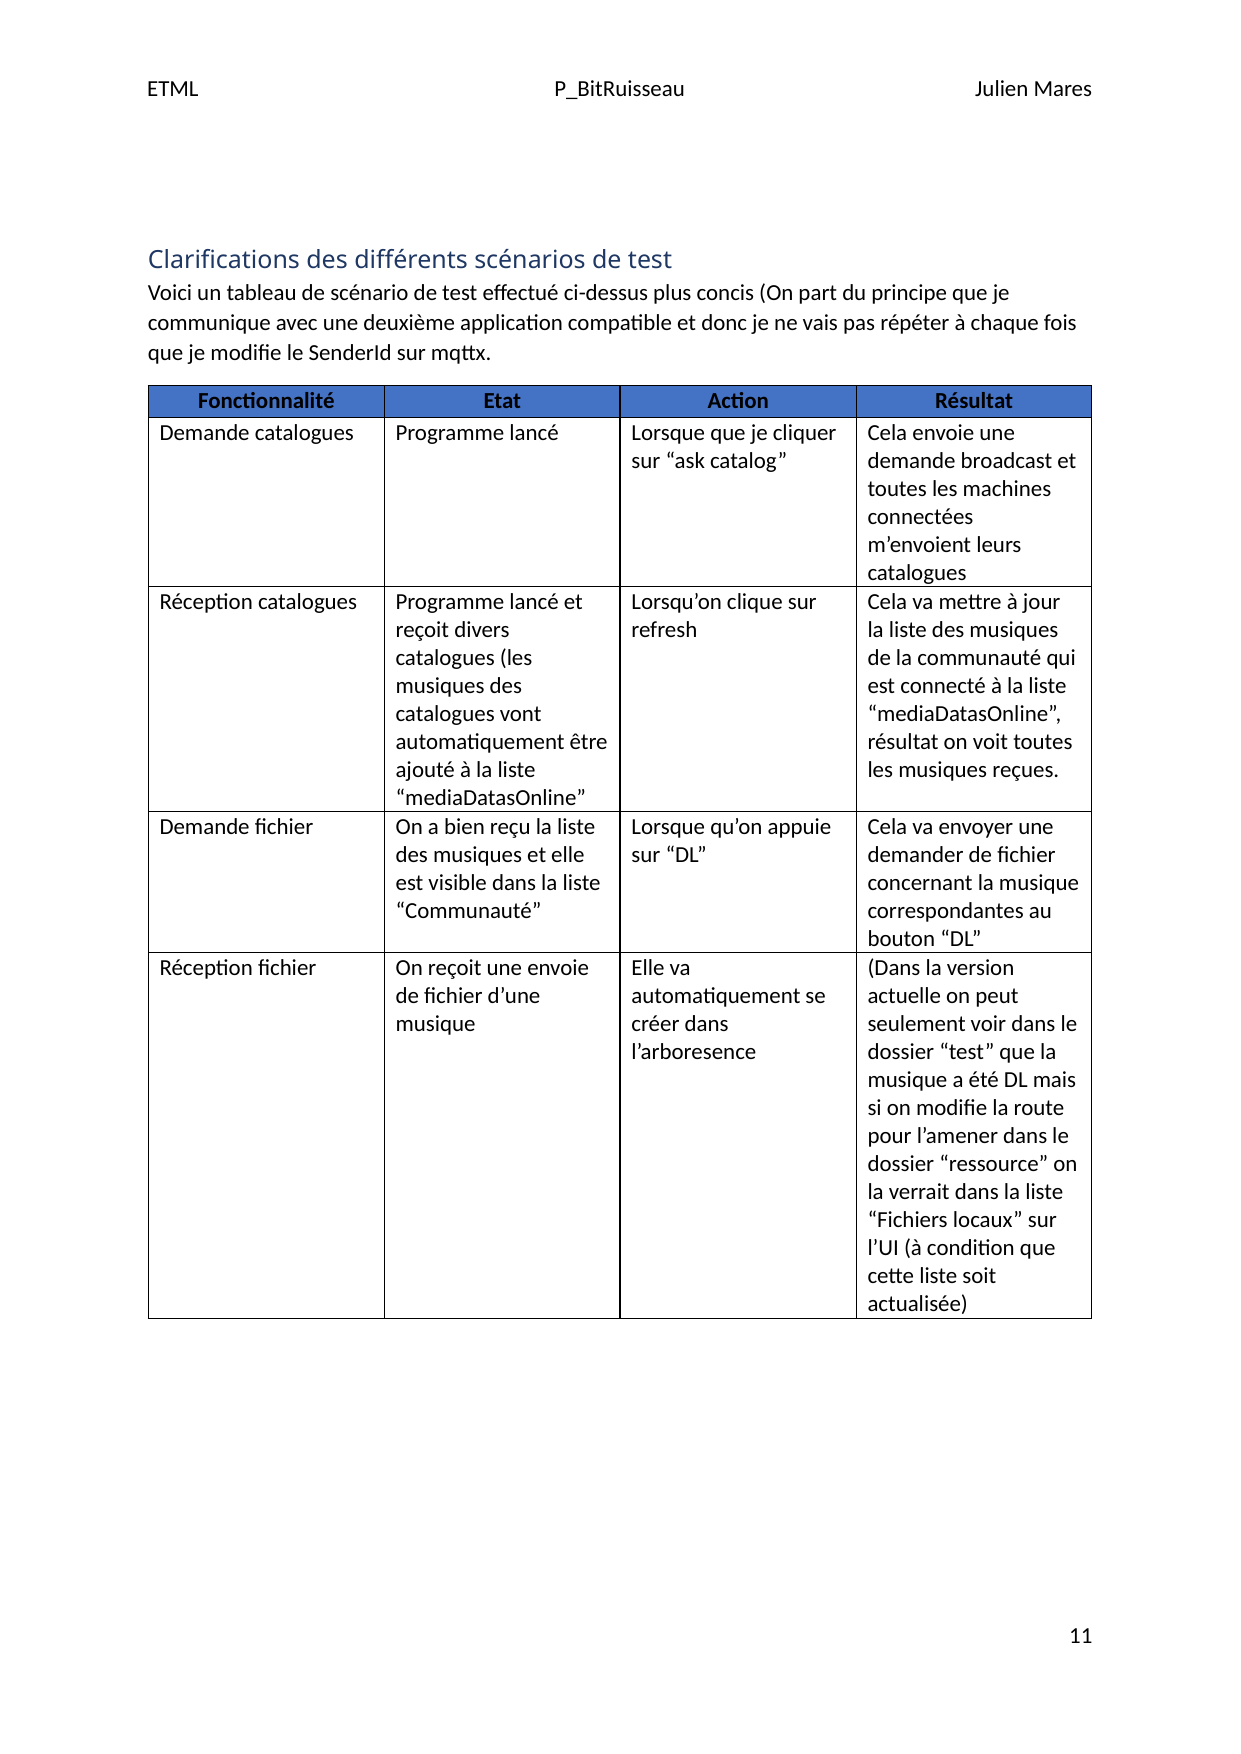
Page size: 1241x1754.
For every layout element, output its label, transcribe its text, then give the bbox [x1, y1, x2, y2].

table_cell On reçoit une envoie de fichier d’une musique [385, 953, 619, 1317]
table_cell Cela va envoyer une demander de fichier concernant la musique correspondantes au bouton “DL” [857, 812, 1091, 952]
table_cell Cela va mettre à jour la liste des musiques de la communauté qui est connecté à la liste “mediaDatasOnline”, résultat on voit toutes les musiques reçues. [857, 587, 1091, 811]
table_cell Réception catalogues [149, 587, 384, 811]
table_cell On a bien reçu la liste des musiques et elle est visible dans la liste “Communauté” [385, 812, 619, 952]
table_header Action [621, 386, 856, 417]
table_cell Elle va automatiquement se créer dans l’arboresence [621, 953, 856, 1317]
table_cell Demande fichier [149, 812, 384, 952]
table_cell Lorsque qu’on appuie sur “DL” [621, 812, 856, 952]
text Voici un tableau de scénario de test effectué ci-dessus plus concis (On part du principe que je communique avec une deuxième application compatible et donc je ne vais pas répéter à chaque fois que je modifie le SenderId sur mqttx. [148, 278, 1093, 367]
table_cell Demande catalogues [149, 418, 384, 586]
table_cell (Dans la version actuelle on peut seulement voir dans le dossier “test” que la musique a été DL mais si on modifie la route pour l’amener dans le dossier “ressource” on la verrait dans la liste “Fichiers locaux” sur l’UI (à condition que cette liste soit actualisée) [857, 953, 1091, 1317]
table_cell Programme lancé et reçoit divers catalogues (les musiques des catalogues vont automatiquement être ajouté à la liste “mediaDatasOnline” [385, 587, 619, 811]
table_cell Lorsqu’on clique sur refresh [621, 587, 856, 811]
table_header Etat [385, 386, 619, 417]
table_cell Cela envoie une demande broadcast et toutes les machines connectées m’envoient leurs catalogues [857, 418, 1091, 586]
table_cell Lorsque que je cliquer sur “ask catalog” [621, 418, 856, 586]
table_header Fonctionnalité [149, 386, 384, 417]
table_cell Programme lancé [385, 418, 619, 586]
table_header Résultat [857, 386, 1091, 417]
subtitle Clarifications des différents scénarios de test [148, 241, 1093, 275]
table_cell Réception fichier [149, 953, 384, 1317]
